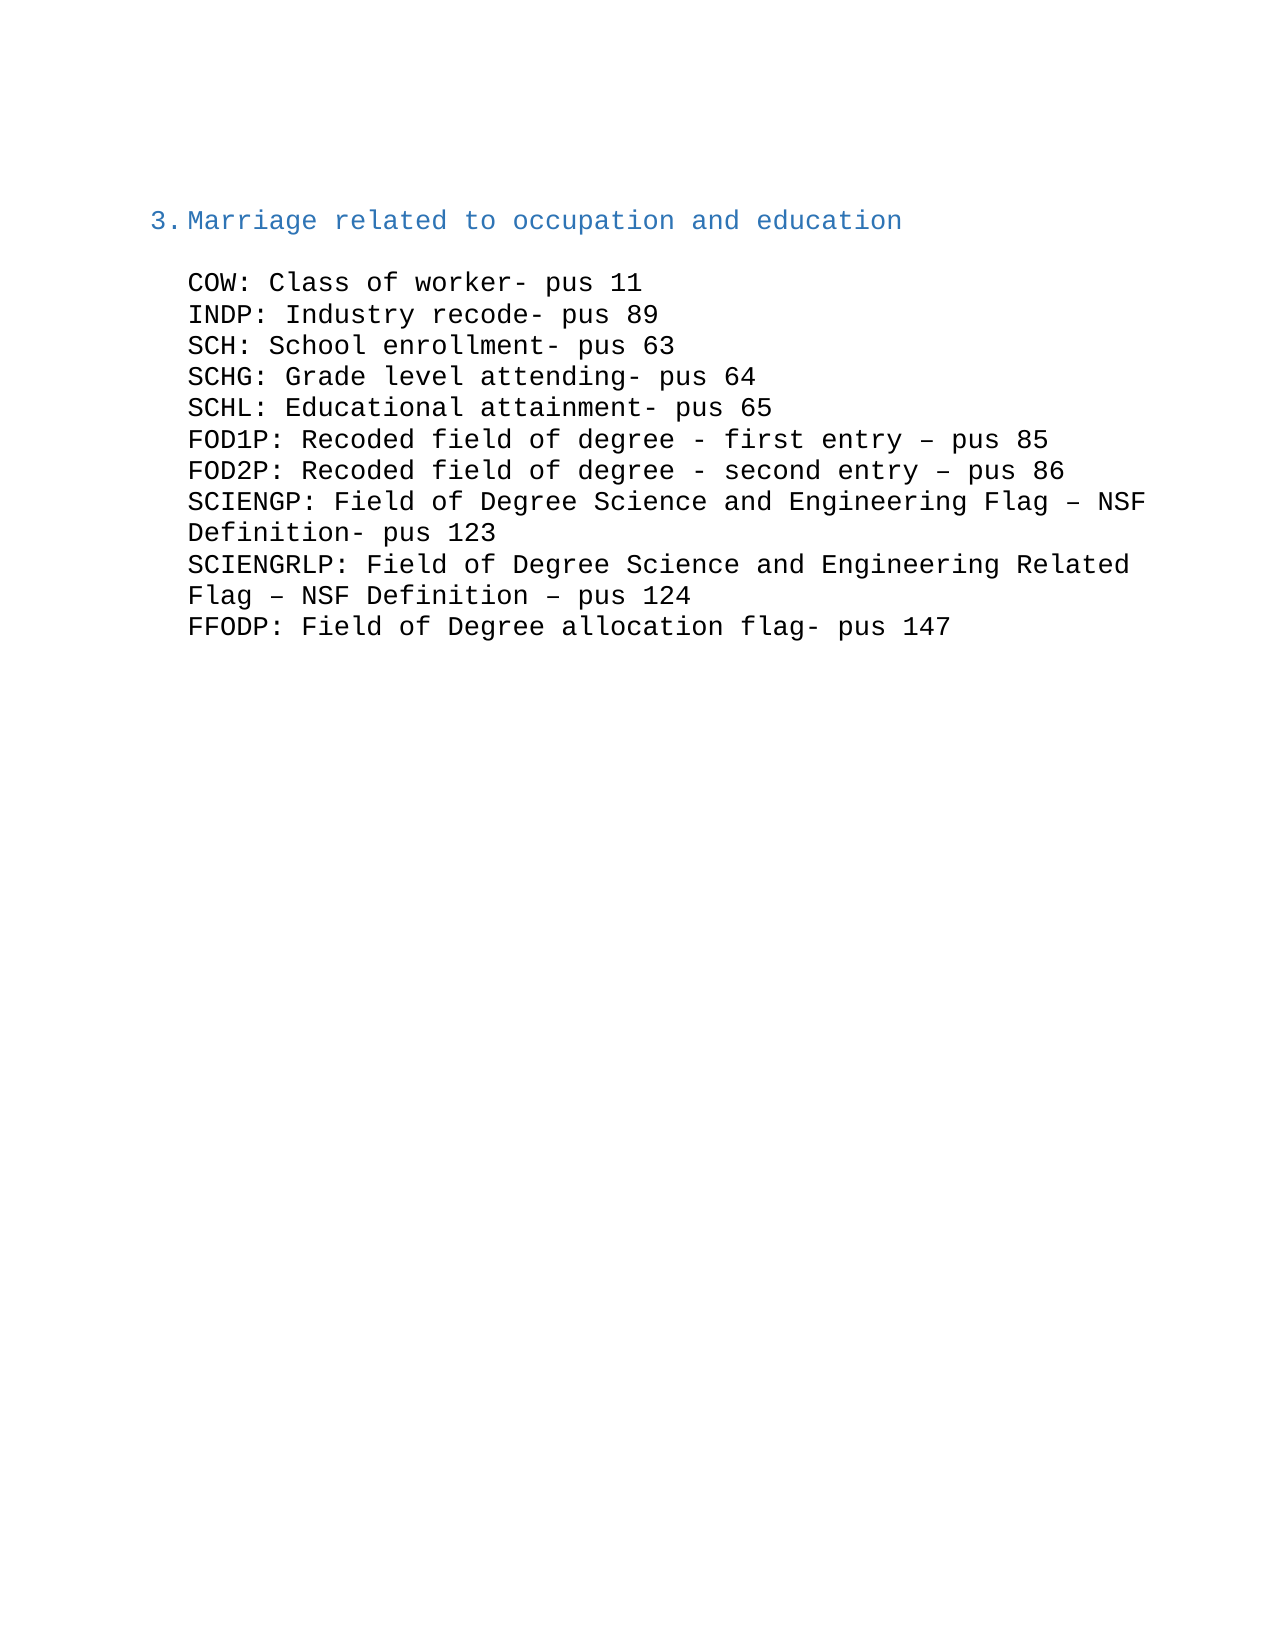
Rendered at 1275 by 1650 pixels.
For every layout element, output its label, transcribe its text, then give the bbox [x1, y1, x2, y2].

text SCH: School enrollment- pus 63 [187, 331, 1162, 362]
text COW: Class of worker- pus 11 [187, 269, 1162, 300]
text FOD2P: Recoded field of degree - second entry – pus 86 [187, 456, 1162, 487]
text FOD1P: Recoded field of degree - first entry – pus 85 [187, 425, 1162, 456]
text INDP: Industry recode- pus 89 [187, 300, 1162, 331]
text SCIENGP: Field of Degree Science and Engineering Flag – NSF Definition- pus 123 [187, 487, 1162, 550]
text SCHL: Educational attainment- pus 65 [187, 394, 1162, 425]
list Marriage related to occupation and education [150, 206, 1162, 237]
text SCHG: Grade level attending- pus 64 [187, 362, 1162, 394]
text SCIENGRLP: Field of Degree Science and Engineering Related Flag – NSF Definition – pus 124 [187, 550, 1162, 612]
text FFODP: Field of Degree allocation flag- pus 147 [187, 612, 1162, 644]
